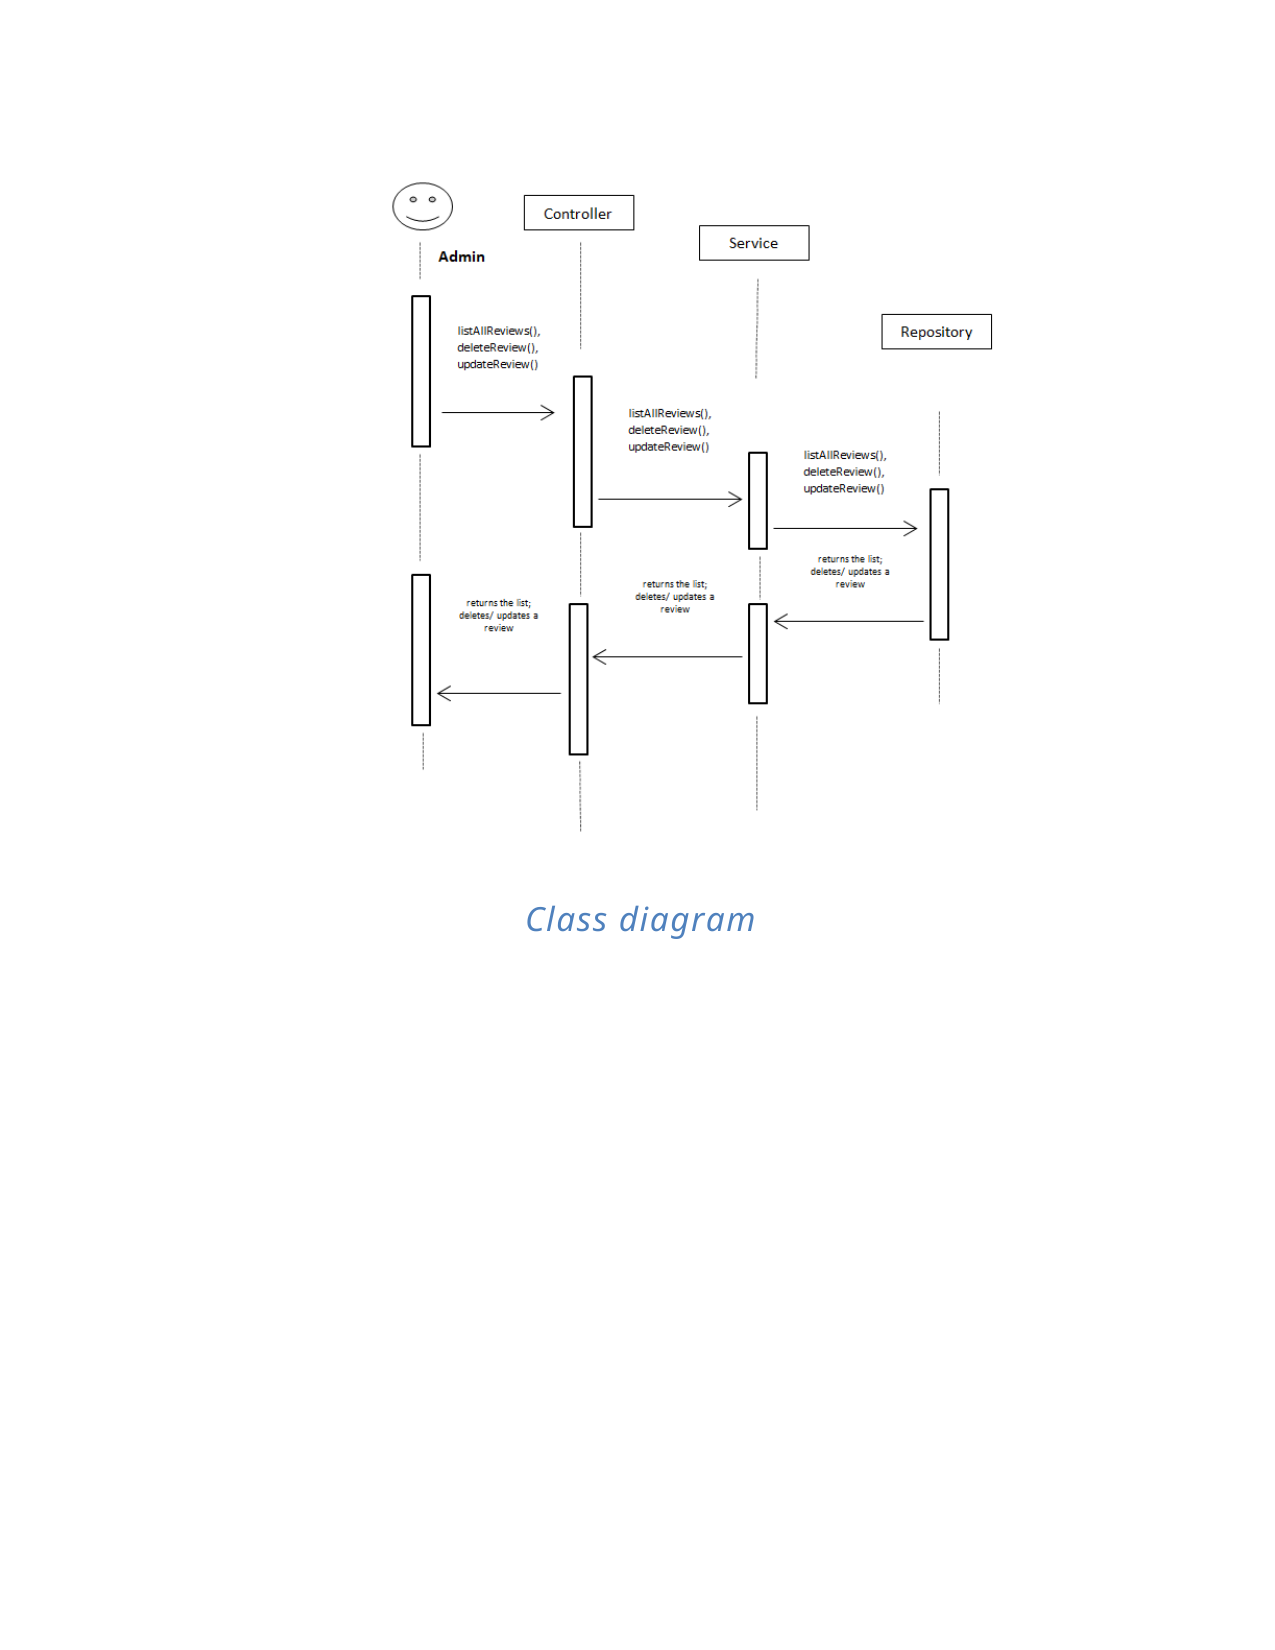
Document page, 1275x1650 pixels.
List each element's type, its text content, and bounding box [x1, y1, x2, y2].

picture [357, 150, 1063, 839]
subtitle Class diagram [450, 896, 1125, 941]
